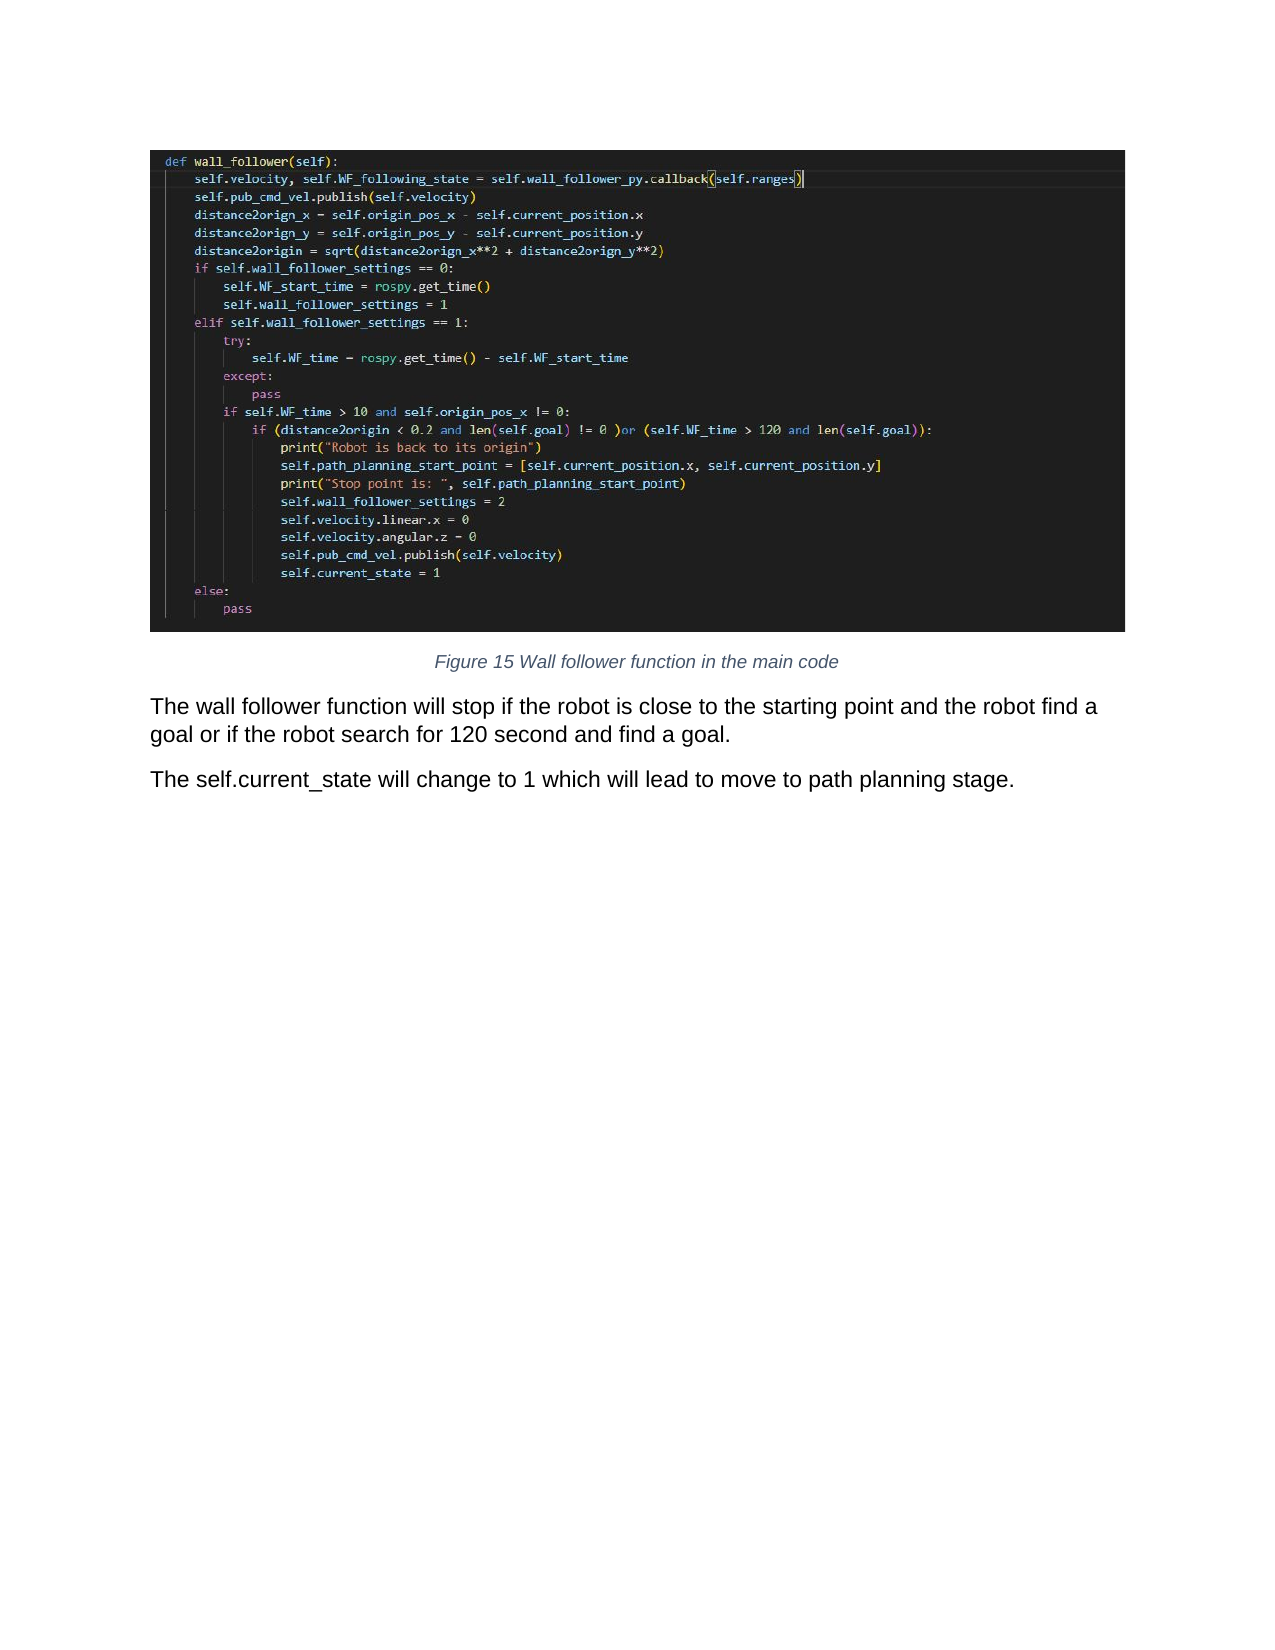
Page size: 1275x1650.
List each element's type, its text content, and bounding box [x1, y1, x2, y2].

text The wall follower function will stop if the robot is close to the starting point and the robot find a goal or if the robot search for 120 second and find a goal. [150, 693, 1125, 748]
text The self.current_state will change to 1 which will lead to move to path planning stage. [150, 766, 1125, 793]
picture [150, 150, 1125, 632]
